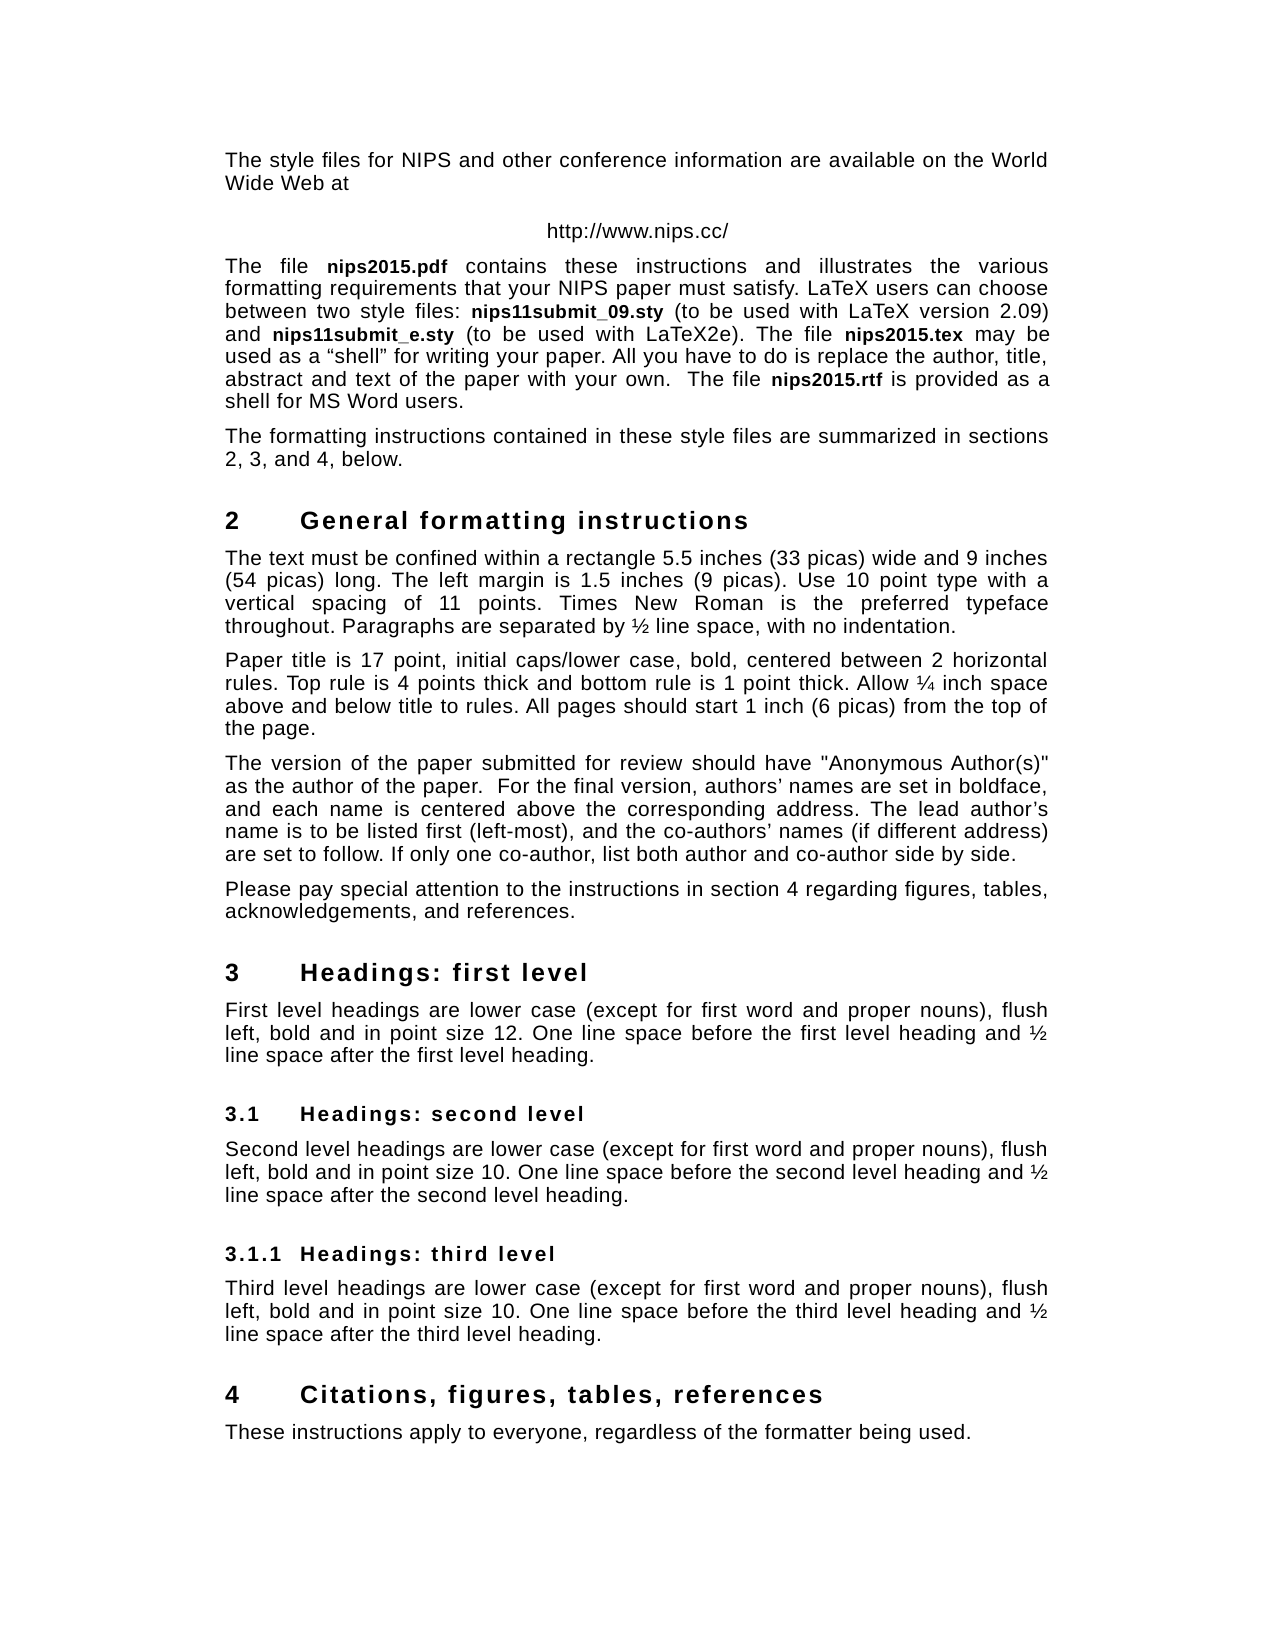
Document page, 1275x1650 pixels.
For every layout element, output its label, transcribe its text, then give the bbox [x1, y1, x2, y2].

text 4 Citations, figures, tables, references [225, 1381, 1050, 1409]
text The text must be confined within a rectangle 5.5 inches (33 picas) wide and 9 inches (54 picas) long. The left margin is 1.5 inches (9 picas). Use 10 point type with a vertical spacing of 11 points. Times New Roman is the preferred typeface throughout. Paragraphs are separated by ½ line space, with no indentation. [225, 547, 1050, 637]
text The version of the paper submitted for review should have "Anonymous Author(s)" as the author of the paper. For the final version, authors’ names are set in boldface, and each name is centered above the corresponding address. The lead author’s name is to be listed first (left-most), and the co-authors’ names (if different address) are set to follow. If only one co-author, list both author and co-author side by side. [225, 753, 1050, 866]
text Please pay special attention to the instructions in section 4 regarding figures, tables, acknowledgements, and references. [225, 878, 1050, 923]
text The file nips2015.pdf contains these instructions and illustrates the various formatting requirements that your NIPS paper must satisfy. LaTeX users can choose between two style files: nips11submit_09.sty (to be used with LaTeX version 2.09) and nips11submit_e.sty (to be used with LaTeX2e). The file nips2015.tex may be used as a “shell” for writing your paper. All you have to do is replace the author, title, abstract and text of the paper with your own. The file nips2015.rtf is provided as a shell for MS Word users. [225, 255, 1050, 413]
text Second level headings are lower case (except for first word and proper nouns), flush left, bold and in point size 10. One line space before the second level heading and ½ line space after the second level heading. [225, 1139, 1050, 1206]
text 3.1.1 Headings: third level [225, 1241, 1050, 1265]
text http://www.nips.cc/ [225, 220, 1050, 243]
text These instructions apply to everyone, regardless of the formatter being used. [225, 1422, 1050, 1444]
text The style ﬁles for NIPS and other conference information are available on the World Wide Web at [225, 150, 1050, 195]
text 3.1 Headings: second level [225, 1102, 1050, 1126]
text 3 Headings: first level [225, 958, 1050, 987]
text The formatting instructions contained in these style files are summarized in sections 2, 3, and 4, below. [225, 426, 1050, 471]
text 2 General formatting instructions [225, 506, 1050, 534]
text Third level headings are lower case (except for first word and proper nouns), flush left, bold and in point size 10. One line space before the third level heading and ½ line space after the third level heading. [225, 1278, 1050, 1346]
text Paper title is 17 point, initial caps/lower case, bold, centered between 2 horizontal rules. Top rule is 4 points thick and bottom rule is 1 point thick. Allow ¼ inch space above and below title to rules. All pages should start 1 inch (6 picas) from the top of the page. [225, 650, 1050, 740]
text First level headings are lower case (except for first word and proper nouns), flush left, bold and in point size 12. One line space before the first level heading and ½ line space after the first level heading. [225, 999, 1050, 1067]
